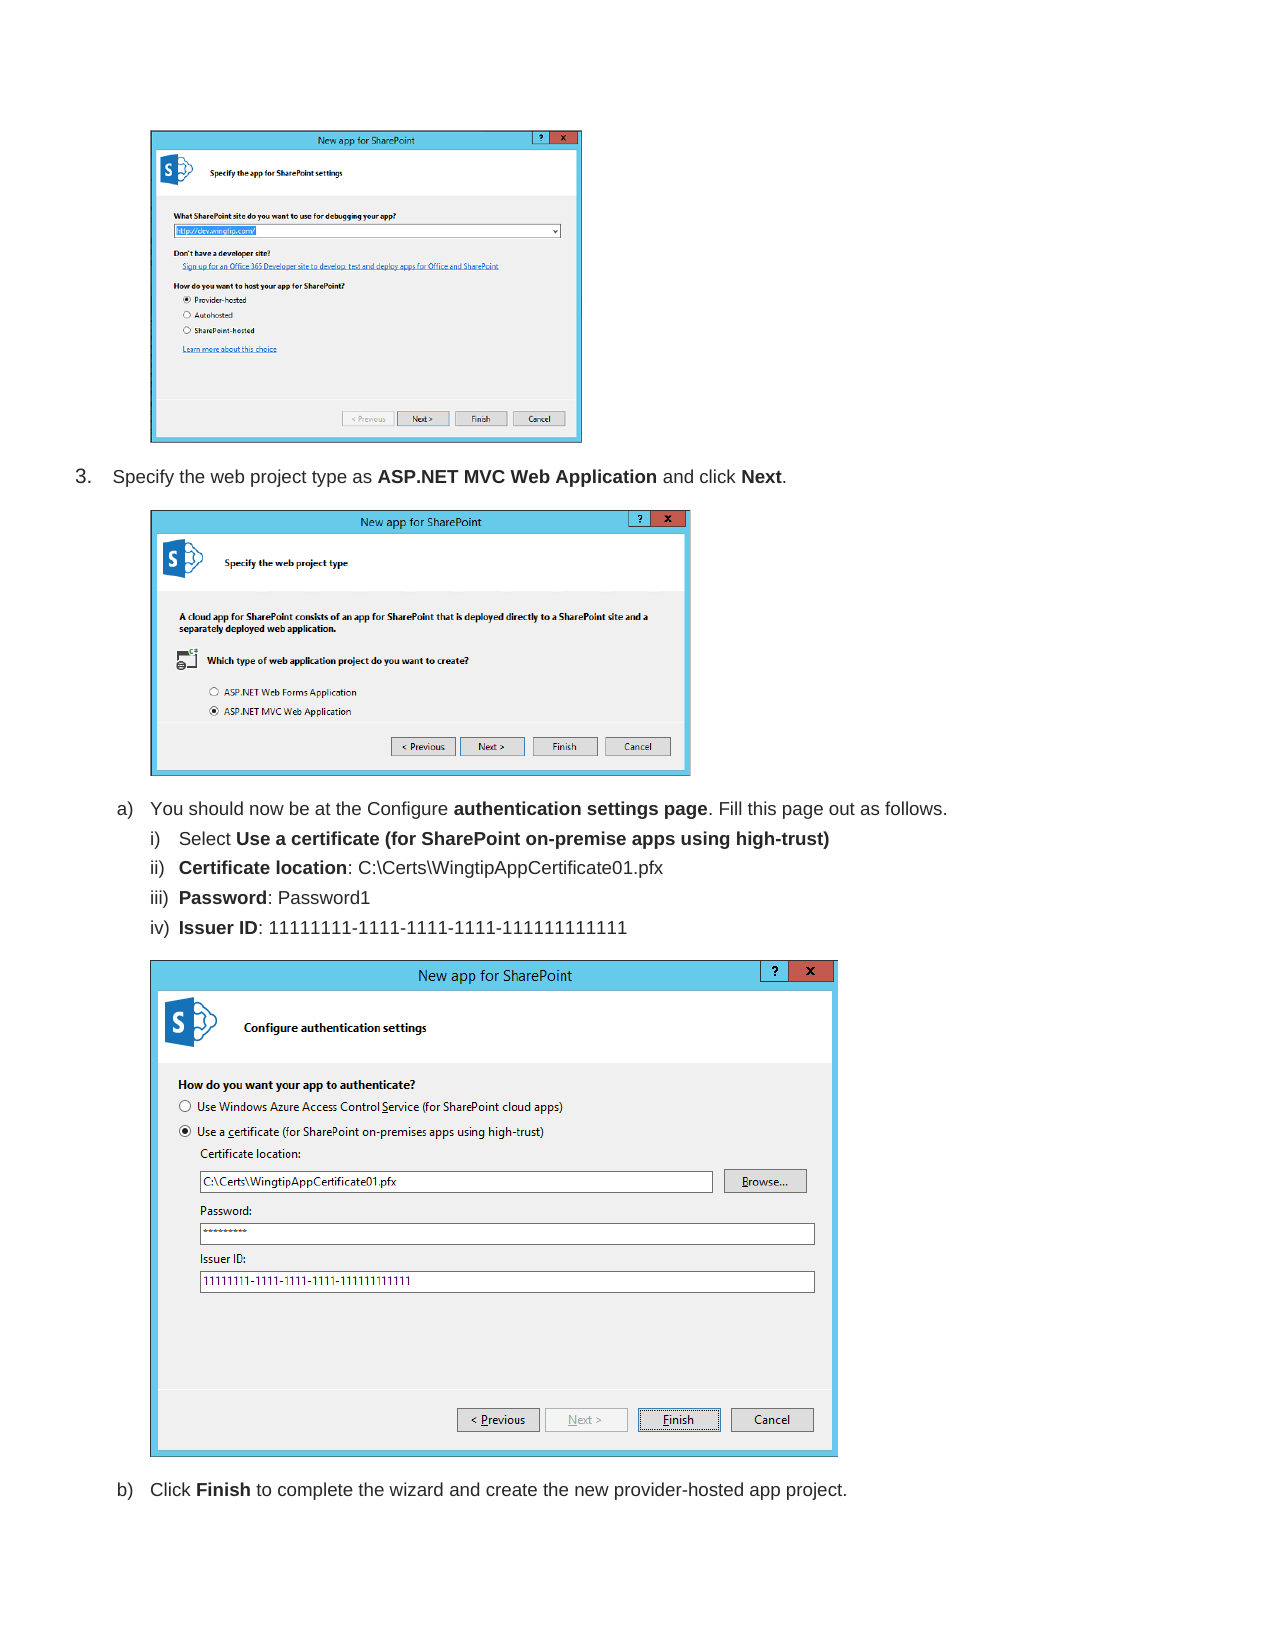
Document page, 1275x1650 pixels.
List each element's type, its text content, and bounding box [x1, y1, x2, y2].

text Click Finish to complete the wizard and create the new provider-hosted app project. [117, 1479, 1200, 1500]
text Issuer ID: 11111111-1111-1111-1111-111111111111 [150, 917, 1200, 938]
picture [150, 960, 838, 1457]
text Password: Password1 [150, 887, 1200, 909]
text Certificate location: C:\Certs\WingtipAppCertificate01.pfx [150, 857, 1200, 879]
text You should now be at the Configure authentication settings page. Fill this page out as follows. [117, 797, 1200, 819]
text Specify the web project type as ASP.NET MVC Web Application and click Next. [75, 464, 1200, 488]
picture [150, 510, 691, 776]
picture [150, 130, 582, 443]
text Select Use a certificate (for SharePoint on-premise apps using high-trust) [150, 827, 1200, 849]
